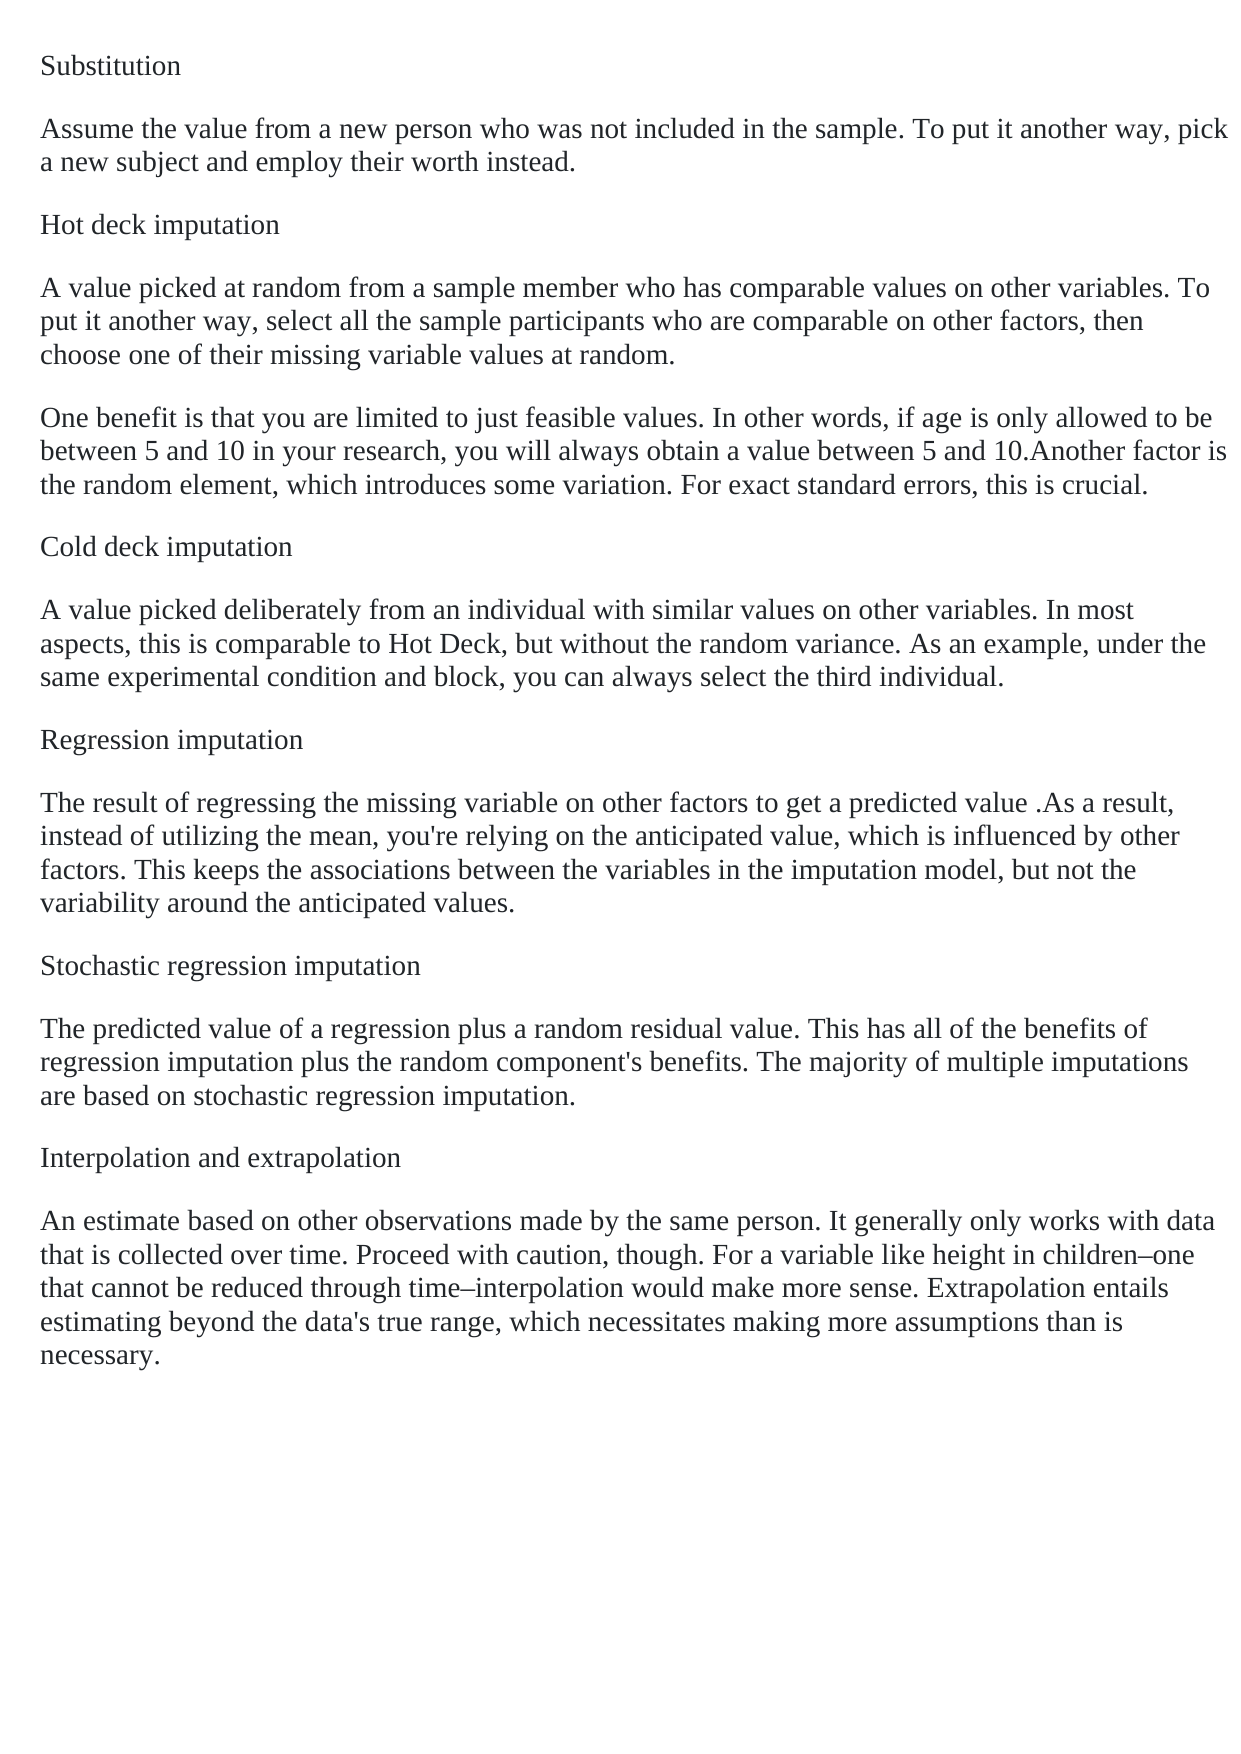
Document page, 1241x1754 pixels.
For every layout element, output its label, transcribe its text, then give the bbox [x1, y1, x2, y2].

text The predicted value of a regression plus a random residual value. This has all of the benefits of regression imputation plus the random component's benefits. The majority of multiple imputations are based on stochastic regression imputation. [40, 1011, 1229, 1111]
text An estimate based on other observations made by the same person. It generally only works with data that is collected over time. Proceed with caution, though. For a variable like height in children–one that cannot be reduced through time–interpolation would make more sense. Extrapolation entails estimating beyond the data's true range, which necessitates making more assumptions than is necessary. [40, 1203, 1229, 1371]
text Regression imputation [40, 722, 1229, 756]
text A value picked deliberately from an individual with similar values on other variables. In most aspects, this is comparable to Hot Deck, but without the random variance. As an example, under the same experimental condition and block, you can always select the third individual. [40, 592, 1229, 693]
text Assume the value from a new person who was not included in the sample. To put it another way, pick a new subject and employ their worth instead. [40, 111, 1229, 178]
text Hot deck imputation [40, 207, 1229, 241]
text A value picked at random from a sample member who has comparable values on other variables. To put it another way, select all the sample participants who are comparable on other factors, then choose one of their missing variable values at random. [40, 270, 1229, 371]
text The result of regressing the missing variable on other factors to get a predicted value .As a result, instead of utilizing the mean, you're relying on the anticipated value, which is influenced by other factors. This keeps the associations between the variables in the imputation model, but not the variability around the anticipated values. [40, 785, 1229, 919]
text Substitution [40, 48, 1229, 82]
text One benefit is that you are limited to just feasible values. In other words, if age is only allowed to be between 5 and 10 in your research, you will always obtain a value between 5 and 10.Another factor is the random element, which introduces some variation. For exact standard errors, this is crucial. [40, 400, 1229, 500]
text Cold deck imputation [40, 529, 1229, 563]
text Stochastic regression imputation [40, 948, 1229, 982]
text Interpolation and extrapolation [40, 1141, 1229, 1174]
